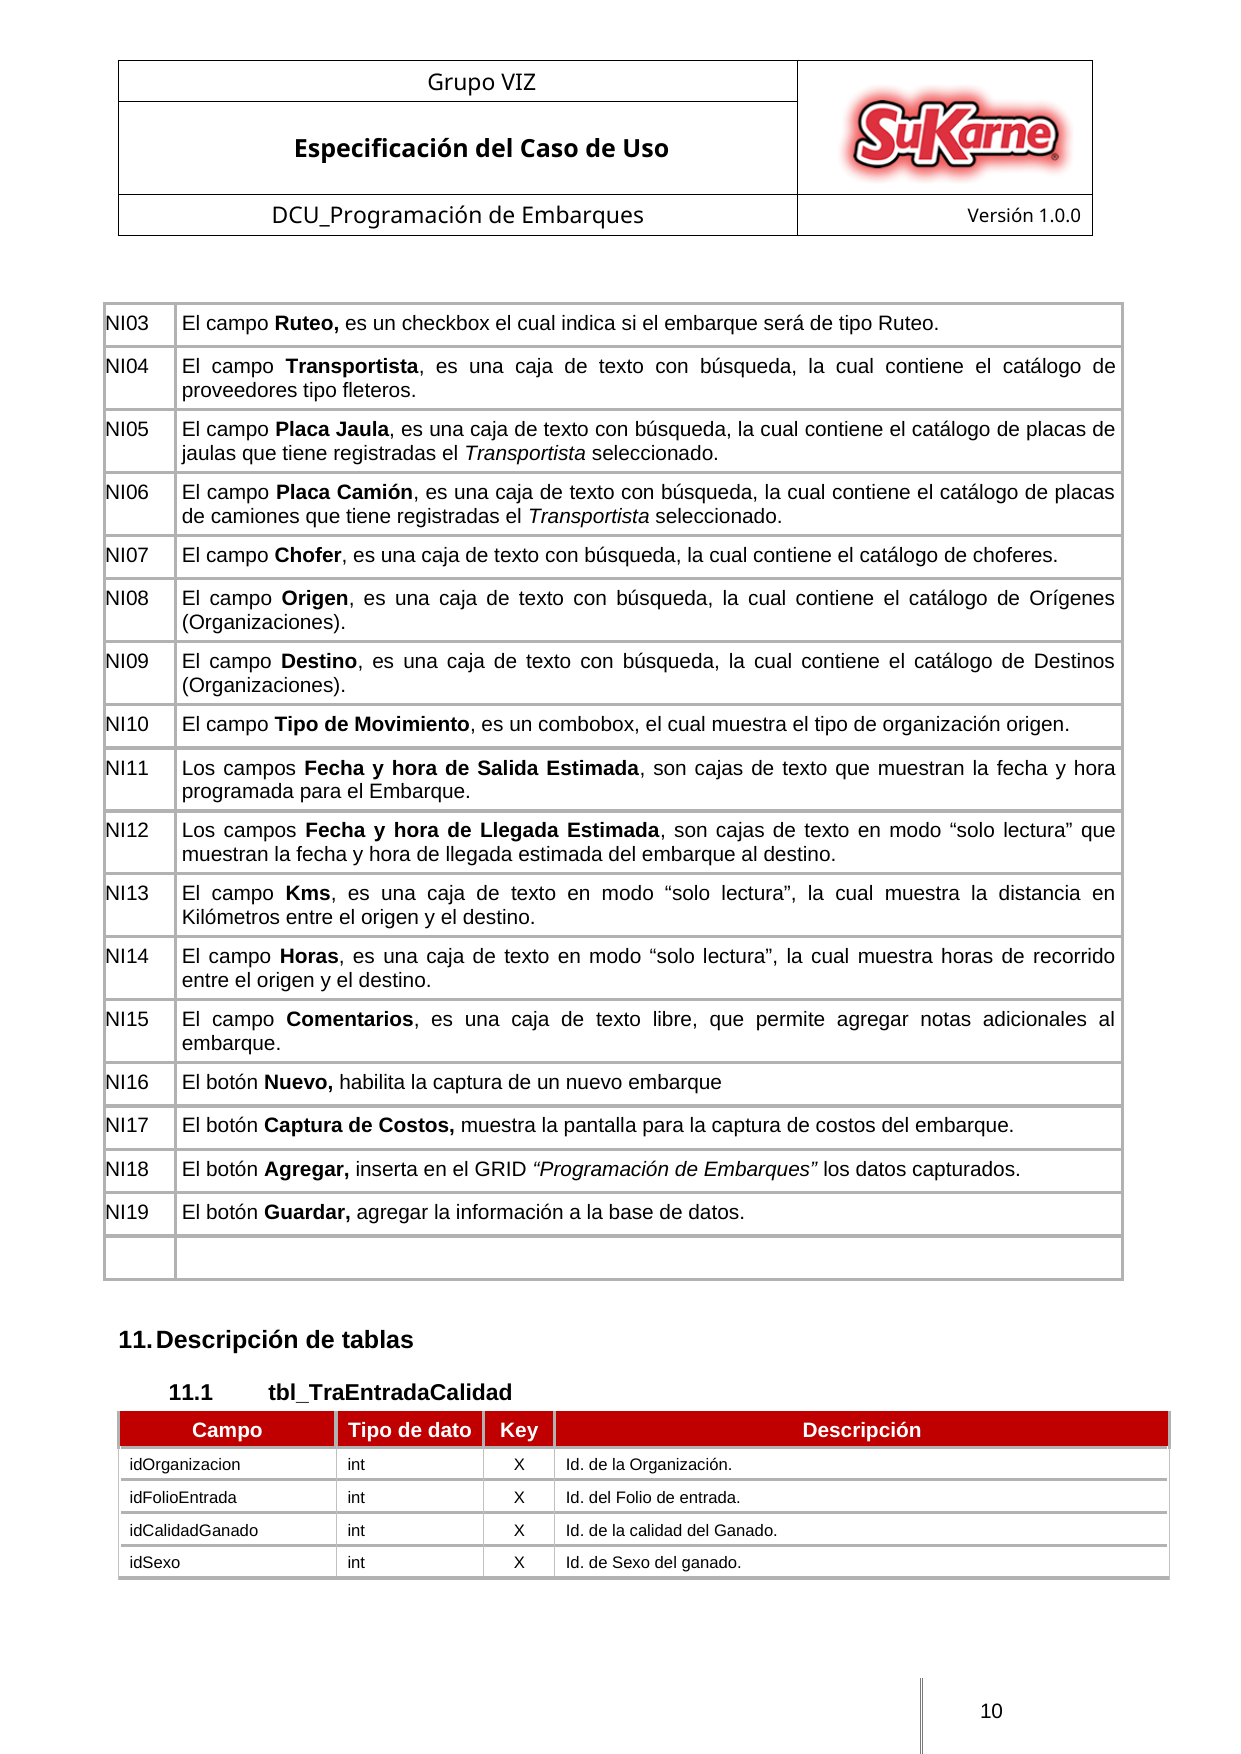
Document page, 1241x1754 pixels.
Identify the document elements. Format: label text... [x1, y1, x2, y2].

table_cell NI18 [106, 1151, 174, 1191]
table_cell Id. del Folio de entrada. [555, 1478, 1169, 1511]
table_cell Los campos Fecha y hora de Salida Estimada, son cajas de texto que muestran la fecha y hora programada para el Embarque. [177, 750, 1121, 809]
table_header Tipo de dato [338, 1411, 482, 1446]
table_cell Id. de Sexo del ganado. [555, 1544, 1169, 1576]
table_header Descripción [556, 1411, 1168, 1446]
table_cell El campo Tipo de Movimiento, es un combobox, el cual muestra el tipo de organización origen. [177, 706, 1121, 746]
table_cell NI17 [106, 1108, 174, 1148]
table_cell El botón Agregar, inserta en el GRID “Programación de Embarques” los datos capturados. [177, 1151, 1121, 1191]
table_cell X [484, 1449, 554, 1478]
table_cell int [337, 1481, 483, 1511]
table_cell El campo Placa Jaula, es una caja de texto con búsqueda, la cual contiene el catálogo de placas de jaulas que tiene registradas el Transportista seleccionado. [177, 411, 1121, 471]
table_cell El campo Origen, es una caja de texto con búsqueda, la cual contiene el catálogo de Orígenes (Organizaciones). [177, 580, 1121, 640]
table_cell int [337, 1449, 483, 1478]
table_cell Los campos Fecha y hora de Llegada Estimada, son cajas de texto en modo “solo lectura” que muestran la fecha y hora de llegada estimada del embarque al destino. [177, 813, 1121, 872]
table_cell NI11 [106, 750, 174, 809]
subtitle Descripción de tablas [118, 1325, 1122, 1354]
table_cell NI19 [106, 1194, 174, 1234]
table_cell idCalidadGanado [119, 1511, 336, 1544]
table_cell El campo Placa Camión, es una caja de texto con búsqueda, la cual contiene el catálogo de placas de camiones que tiene registradas el Transportista seleccionado. [177, 474, 1121, 534]
table_cell NI06 [106, 474, 174, 534]
table_cell NI15 [106, 1001, 174, 1061]
table_cell idSexo [119, 1544, 336, 1576]
table_cell El botón Nuevo, habilita la captura de un nuevo embarque [177, 1064, 1121, 1104]
table_cell idFolioEntrada [119, 1478, 336, 1511]
table_cell NI04 [106, 348, 174, 408]
table_cell NI05 [106, 411, 174, 471]
table_cell El botón Captura de Costos, muestra la pantalla para la captura de costos del embarque. [177, 1108, 1121, 1148]
picture [831, 65, 1081, 190]
table_cell El campo Comentarios, es una caja de texto libre, que permite agregar notas adicionales al embarque. [177, 1001, 1121, 1061]
table_cell NI03 [106, 305, 174, 345]
table_header Campo [120, 1411, 334, 1446]
table_cell El campo Destino, es una caja de texto con búsqueda, la cual contiene el catálogo de Destinos (Organizaciones). [177, 643, 1121, 703]
table_cell El campo Horas, es una caja de texto en modo “solo lectura”, la cual muestra horas de recorrido entre el origen y el destino. [177, 938, 1121, 998]
table_cell X [484, 1547, 554, 1576]
table_cell [177, 1238, 1121, 1278]
table_cell X [484, 1514, 554, 1544]
table_cell X [484, 1481, 554, 1511]
table_cell NI07 [106, 537, 174, 577]
table_cell NI09 [106, 643, 174, 703]
table_cell NI08 [106, 580, 174, 640]
table_cell Id. de la calidad del Ganado. [555, 1511, 1169, 1544]
table_cell NI13 [106, 875, 174, 935]
table_cell int [337, 1514, 483, 1544]
table_cell NI12 [106, 813, 174, 872]
table_cell NI16 [106, 1064, 174, 1104]
table_cell El campo Chofer, es una caja de texto con búsqueda, la cual contiene el catálogo de choferes. [177, 537, 1121, 577]
table_cell int [337, 1547, 483, 1576]
subtitle tbl_TraEntradaCalidad [168, 1379, 1122, 1405]
table_cell NI14 [106, 938, 174, 998]
table_cell El campo Ruteo, es un checkbox el cual indica si el embarque será de tipo Ruteo. [177, 305, 1121, 345]
table_cell NI10 [106, 706, 174, 746]
table_cell El campo Transportista, es una caja de texto con búsqueda, la cual contiene el catálogo de proveedores tipo fleteros. [177, 348, 1121, 408]
table_cell El botón Guardar, agregar la información a la base de datos. [177, 1194, 1121, 1234]
table_header Key [485, 1411, 553, 1446]
table_cell El campo Kms, es una caja de texto en modo “solo lectura”, la cual muestra la distancia en Kilómetros entre el origen y el destino. [177, 875, 1121, 935]
table_cell idOrganizacion [119, 1446, 336, 1478]
table_cell Id. de la Organización. [555, 1446, 1169, 1478]
table_cell [106, 1238, 174, 1278]
